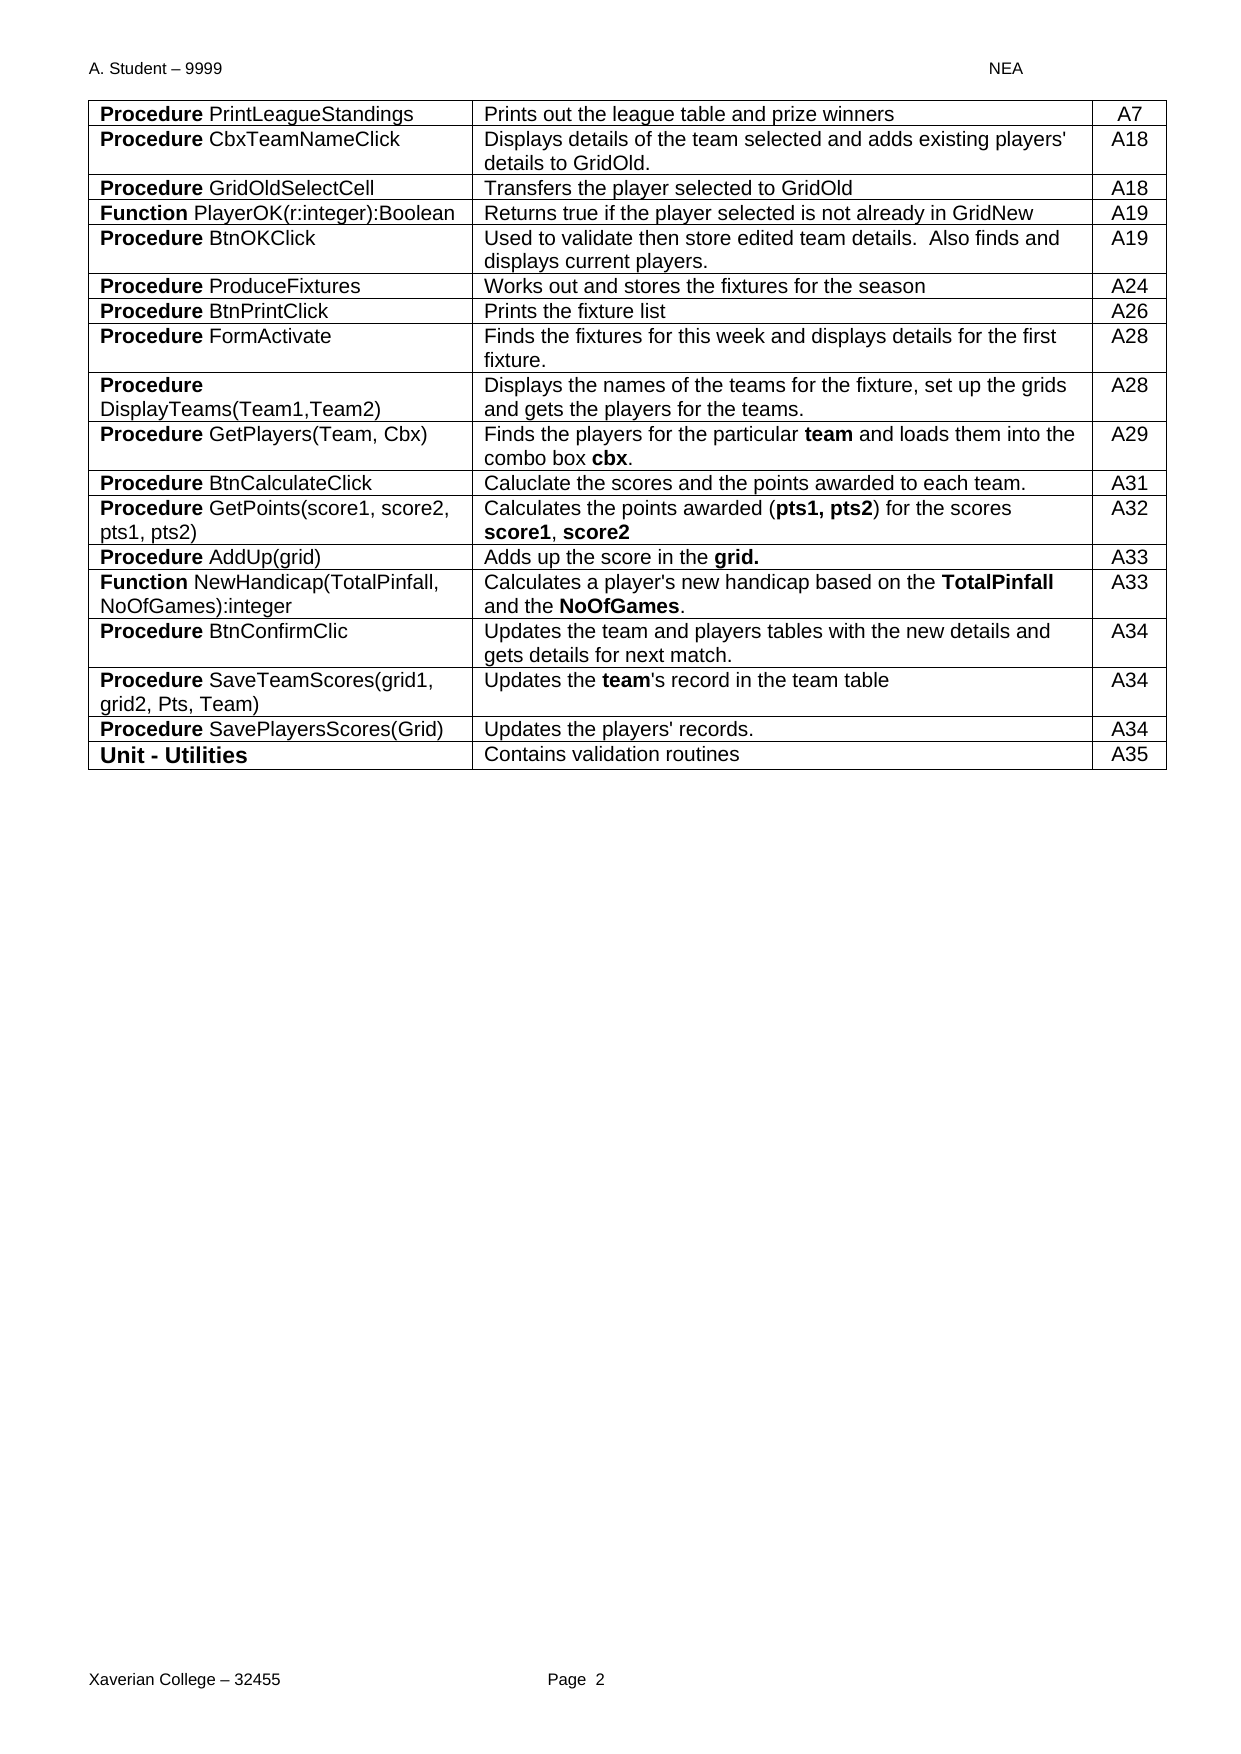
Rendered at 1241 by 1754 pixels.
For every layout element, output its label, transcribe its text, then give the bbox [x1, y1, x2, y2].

table_cell A34 [1093, 717, 1166, 741]
table_cell Procedure DisplayTeams(Team1,Team2) [89, 373, 472, 421]
table_cell A32 [1093, 496, 1166, 544]
table_cell A18 [1093, 175, 1166, 199]
table_cell Finds the fixtures for this week and displays details for the first fixture. [473, 324, 1092, 372]
table_cell A28 [1093, 324, 1166, 372]
table_cell A33 [1093, 545, 1166, 569]
table_cell A33 [1093, 570, 1166, 618]
table_cell Procedure GetPlayers(Team, Cbx) [89, 422, 472, 470]
table_cell A18 [1093, 126, 1166, 174]
table_cell Procedure AddUp(grid) [89, 545, 472, 569]
table_cell Procedure CbxTeamNameClick [89, 126, 472, 174]
table_cell Displays details of the team selected and adds existing players' details to GridOld. [473, 126, 1092, 174]
table_cell A26 [1093, 299, 1166, 323]
table_cell Calculates a player's new handicap based on the TotalPinfall and the NoOfGames. [473, 570, 1092, 618]
table_cell Procedure SavePlayersScores(Grid) [89, 717, 472, 741]
table_cell Caluclate the scores and the points awarded to each team. [473, 471, 1092, 495]
table_cell Works out and stores the fixtures for the season [473, 274, 1092, 298]
table_cell Function NewHandicap(TotalPinfall, NoOfGames):integer [89, 570, 472, 618]
table_cell A29 [1093, 422, 1166, 470]
table_cell Updates the team and players tables with the new details and gets details for next match. [473, 619, 1092, 667]
table_cell Procedure BtnCalculateClick [89, 471, 472, 495]
table_cell Procedure BtnOKClick [89, 225, 472, 273]
table_cell Procedure GetPoints(score1, score2, pts1, pts2) [89, 496, 472, 544]
table_cell Finds the players for the particular team and loads them into the combo box cbx. [473, 422, 1092, 470]
table_cell A34 [1093, 668, 1166, 716]
table_cell Procedure BtnConfirmClic [89, 619, 472, 667]
table_cell Returns true if the player selected is not already in GridNew [473, 200, 1092, 224]
table_cell A7 [1093, 101, 1166, 125]
table_cell Transfers the player selected to GridOld [473, 175, 1092, 199]
table_cell Prints the fixture list [473, 299, 1092, 323]
table_cell A34 [1093, 619, 1166, 667]
table_cell Used to validate then store edited team details. Also finds and displays current players. [473, 225, 1092, 273]
table_cell A24 [1093, 274, 1166, 298]
table_cell Updates the team's record in the team table [473, 668, 1092, 716]
table_cell Function PlayerOK(r:integer):Boolean [89, 200, 472, 224]
table_cell Updates the players' records. [473, 717, 1092, 741]
table_cell Calculates the points awarded (pts1, pts2) for the scores score1, score2 [473, 496, 1092, 544]
table_cell A31 [1093, 471, 1166, 495]
table_cell Displays the names of the teams for the fixture, set up the grids and gets the players for the teams. [473, 373, 1092, 421]
table_cell Adds up the score in the grid. [473, 545, 1092, 569]
table_cell A28 [1093, 373, 1166, 421]
table_cell Unit - Utilities [89, 742, 472, 768]
table_cell A35 [1093, 742, 1166, 768]
table_cell Prints out the league table and prize winners [473, 101, 1092, 125]
table_cell A19 [1093, 200, 1166, 224]
table_cell Procedure FormActivate [89, 324, 472, 372]
table_cell A19 [1093, 225, 1166, 273]
table_cell Procedure GridOldSelectCell [89, 175, 472, 199]
table_cell Procedure PrintLeagueStandings [89, 101, 472, 125]
table_cell Procedure ProduceFixtures [89, 274, 472, 298]
table_cell Procedure SaveTeamScores(grid1, grid2, Pts, Team) [89, 668, 472, 716]
table_cell Contains validation routines [473, 742, 1092, 768]
table_cell Procedure BtnPrintClick [89, 299, 472, 323]
